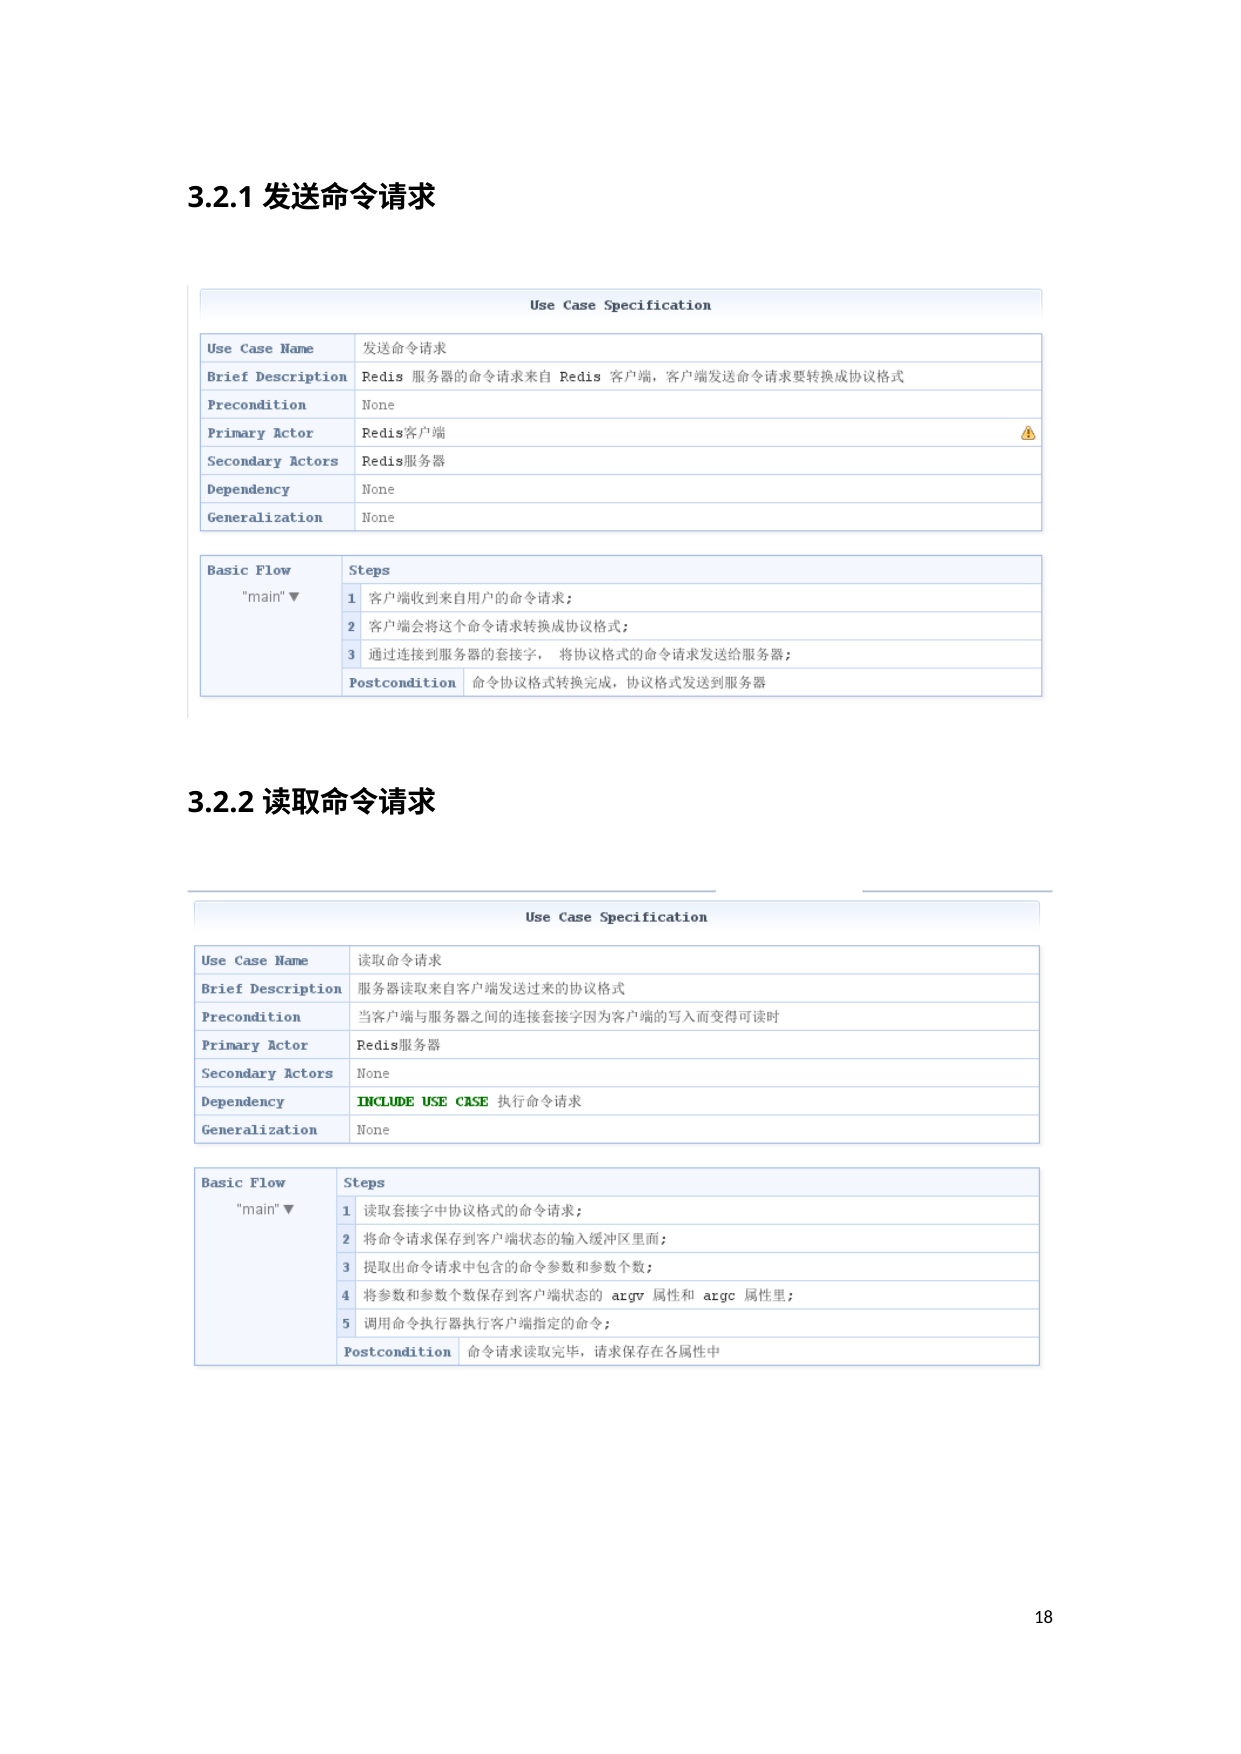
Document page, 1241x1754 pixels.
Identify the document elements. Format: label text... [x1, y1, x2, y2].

subtitle 3.2.1 发送命令请求 [187, 162, 1053, 227]
subtitle 3.2.2 读取命令请求 [187, 767, 1053, 832]
picture [187, 285, 1053, 718]
picture [187, 890, 1053, 1386]
